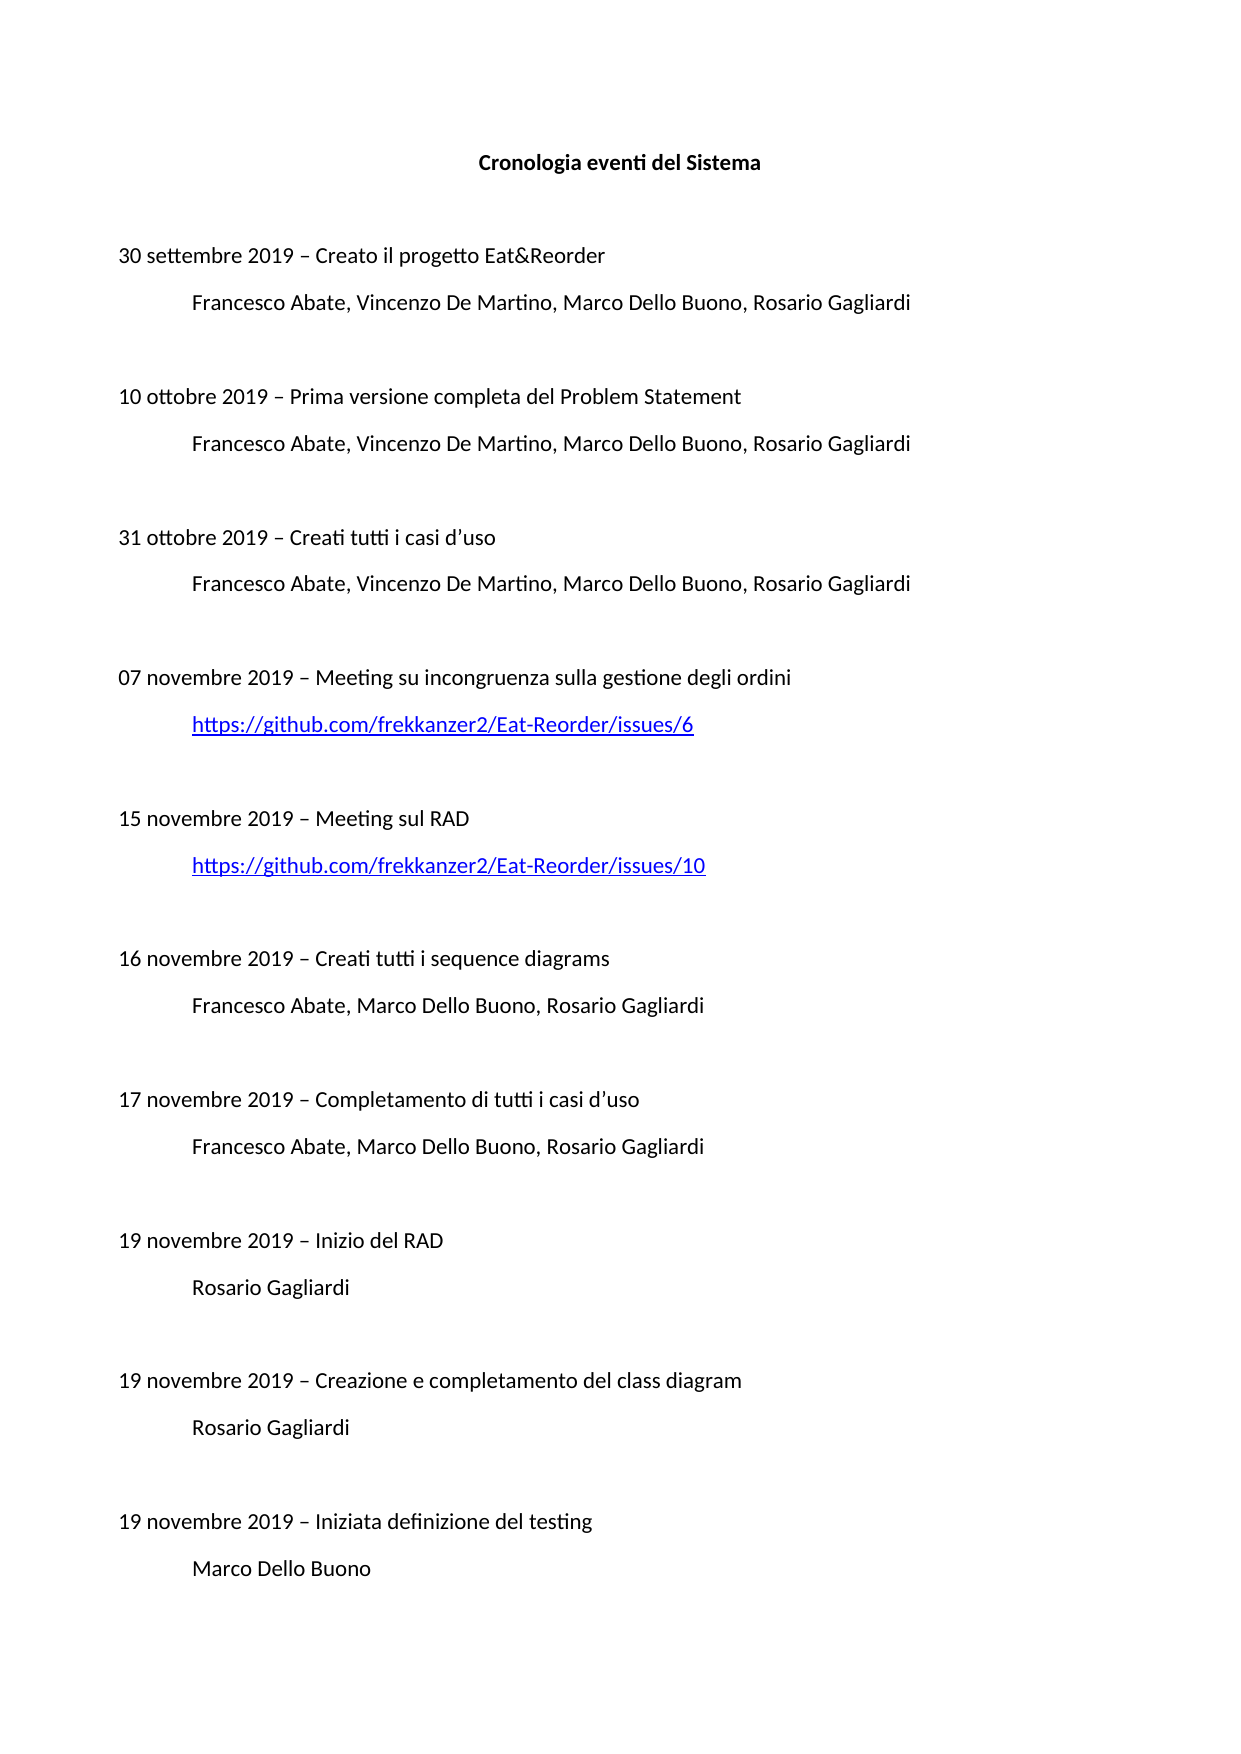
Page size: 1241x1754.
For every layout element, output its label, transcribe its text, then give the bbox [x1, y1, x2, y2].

text 19 novembre 2019 – Creazione e completamento del class diagram [118, 1366, 1122, 1394]
text 17 novembre 2019 – Completamento di tutti i casi d’uso [118, 1085, 1122, 1113]
text Cronologia eventi del Sistema [118, 148, 1122, 176]
text https://github.com/frekkanzer2/Eat-Reorder/issues/6 [118, 710, 1122, 738]
text 30 settembre 2019 – Creato il progetto Eat&Reorder [118, 241, 1122, 269]
text 19 novembre 2019 – Inizio del RAD [118, 1226, 1122, 1254]
text Rosario Gagliardi [118, 1413, 1122, 1441]
text Rosario Gagliardi [118, 1273, 1122, 1301]
text 07 novembre 2019 – Meeting su incongruenza sulla gestione degli ordini [118, 663, 1122, 691]
text 19 novembre 2019 – Iniziata definizione del testing [118, 1507, 1122, 1535]
text Francesco Abate, Marco Dello Buono, Rosario Gagliardi [118, 1132, 1122, 1160]
text 31 ottobre 2019 – Creati tutti i casi d’uso [118, 523, 1122, 551]
text 10 ottobre 2019 – Prima versione completa del Problem Statement [118, 382, 1122, 410]
text Marco Dello Buono [118, 1554, 1122, 1582]
text 15 novembre 2019 – Meeting sul RAD [118, 804, 1122, 832]
text Francesco Abate, Vincenzo De Martino, Marco Dello Buono, Rosario Gagliardi [118, 569, 1122, 597]
text https://github.com/frekkanzer2/Eat-Reorder/issues/10 [118, 851, 1122, 879]
text Francesco Abate, Vincenzo De Martino, Marco Dello Buono, Rosario Gagliardi [118, 288, 1122, 316]
text 16 novembre 2019 – Creati tutti i sequence diagrams [118, 944, 1122, 972]
text Francesco Abate, Vincenzo De Martino, Marco Dello Buono, Rosario Gagliardi [118, 429, 1122, 457]
text Francesco Abate, Marco Dello Buono, Rosario Gagliardi [118, 991, 1122, 1019]
